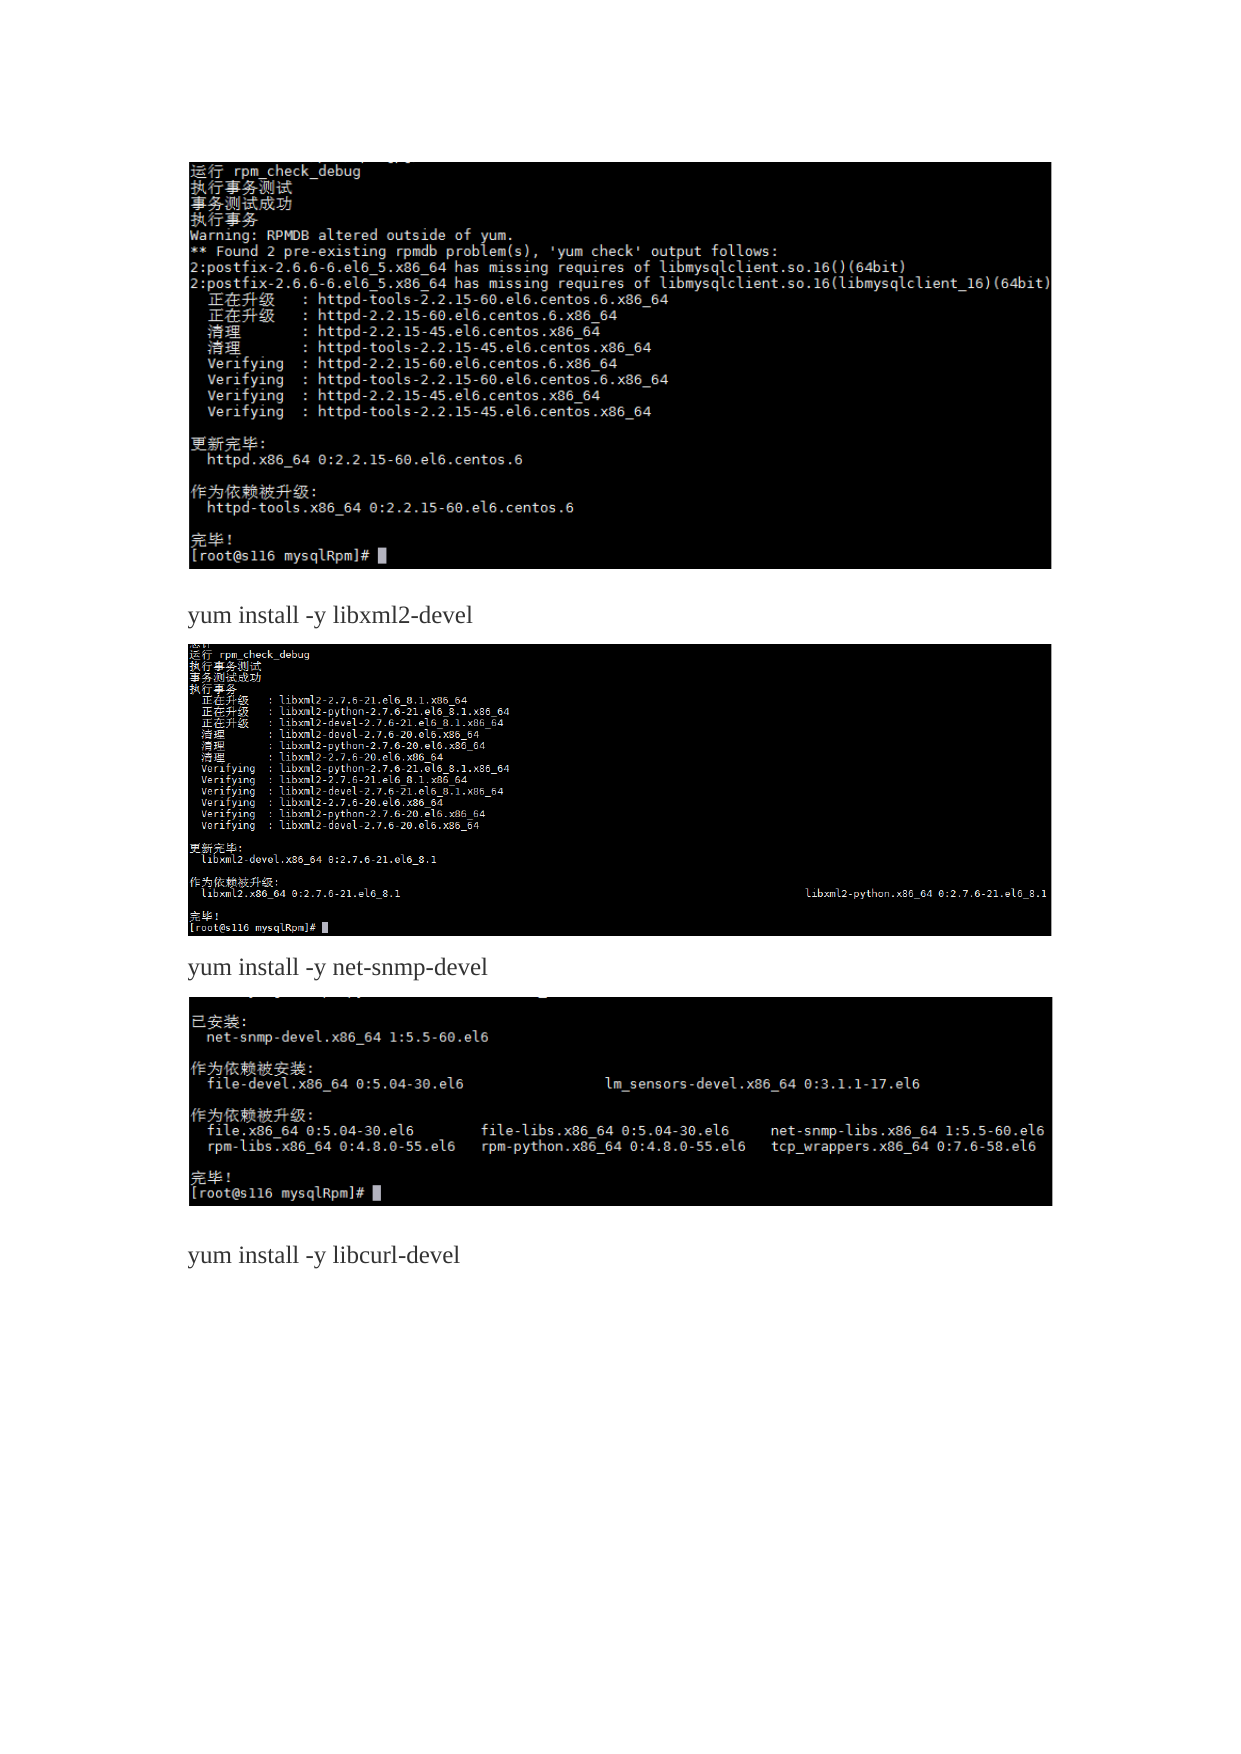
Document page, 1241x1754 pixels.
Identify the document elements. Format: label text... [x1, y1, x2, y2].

list yum install -y libcurl-devel [187, 1238, 1053, 1271]
list yum install -y libxml2-devel [187, 598, 1053, 630]
picture [187, 997, 1053, 1206]
picture [187, 644, 1052, 936]
picture [187, 162, 1052, 569]
list yum install -y net-snmp-devel [187, 951, 1053, 983]
